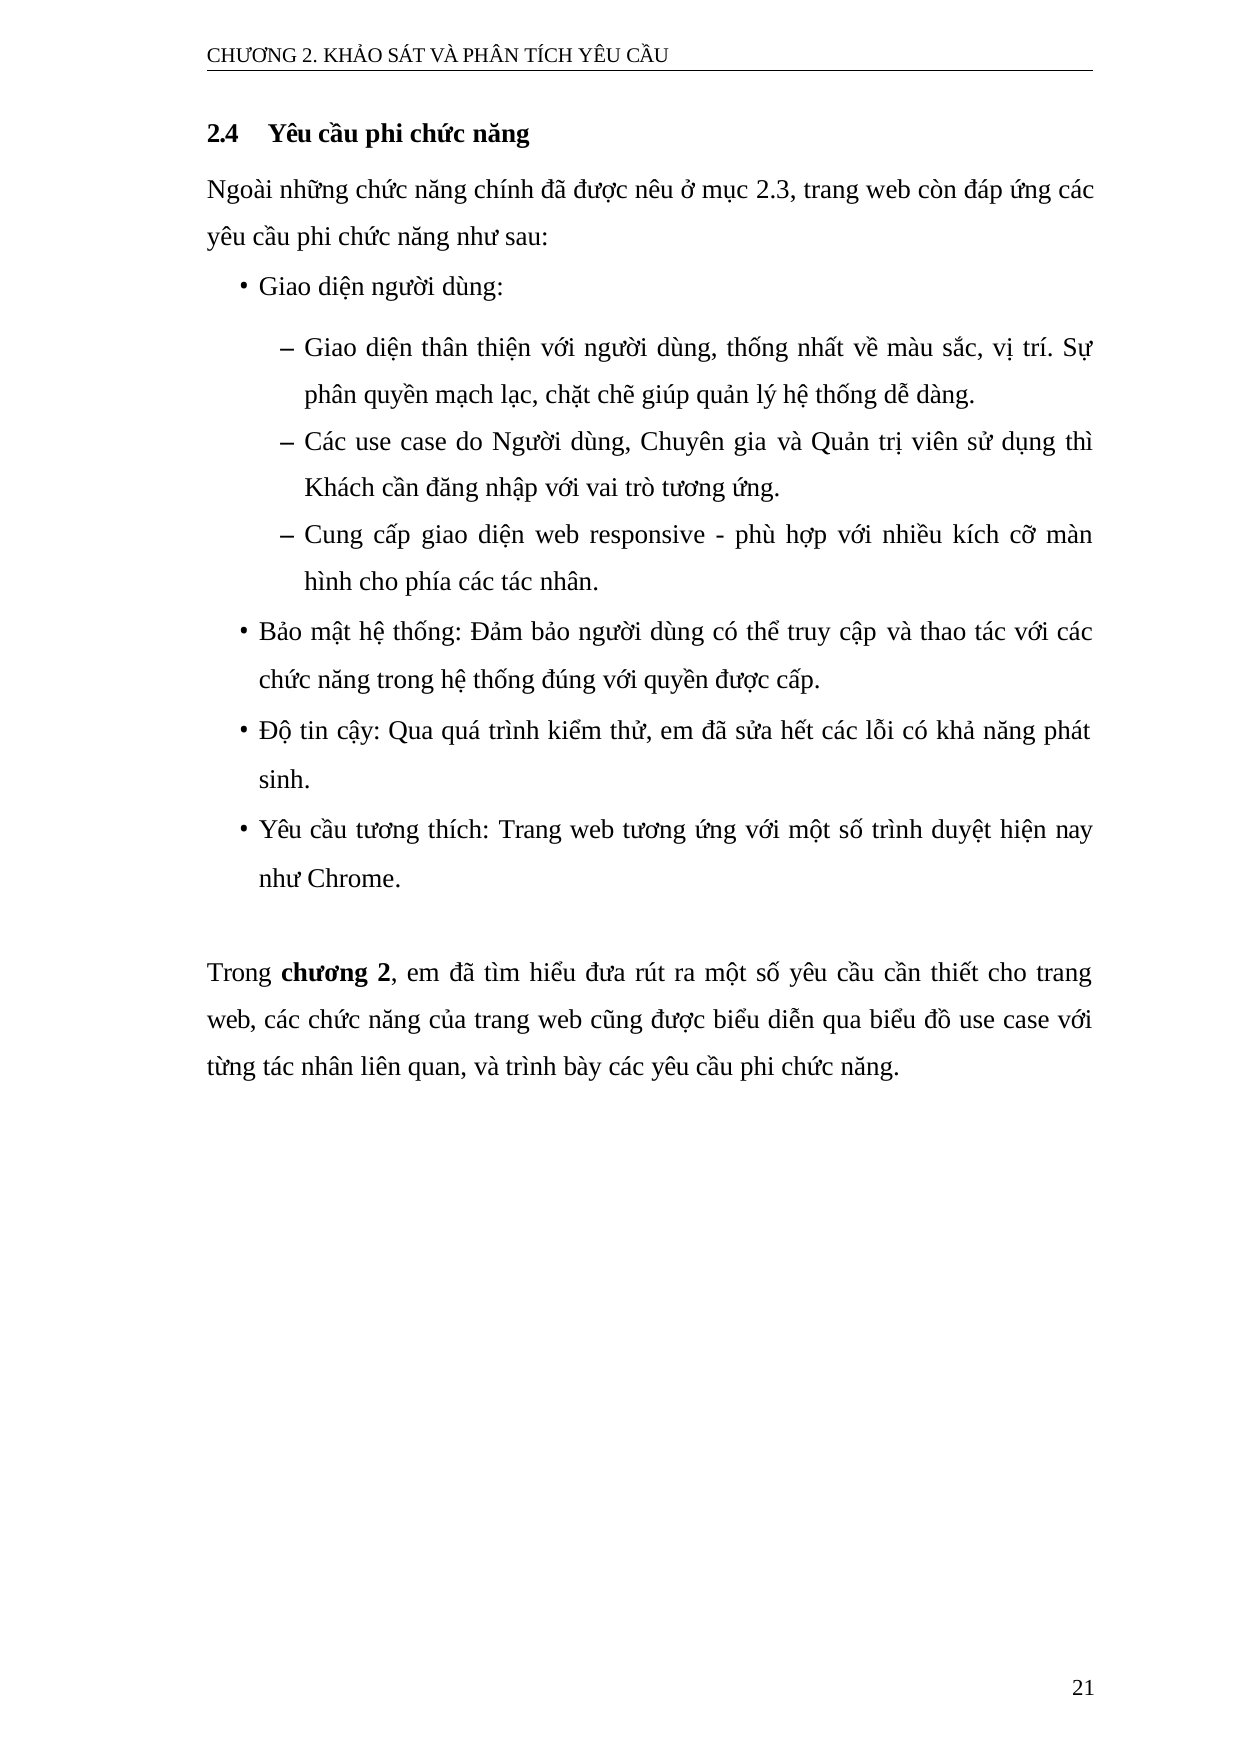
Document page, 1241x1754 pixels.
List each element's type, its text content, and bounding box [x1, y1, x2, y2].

list Giao diện người dùng: [239, 267, 1182, 304]
list Yêu cầu tương thích: Trang web tương ứng với một số trình duyệt hiện nay như Chrome. [239, 809, 1093, 893]
list Giao diện thân thiện với người dùng, thống nhất về màu sắc, vị trí. Sự phân quyền mạch lạc, chặt chẽ giúp quản lý hệ thống dễ dàng. [280, 331, 1093, 409]
subtitle Yêu cầu phi chức năng [207, 117, 1182, 149]
list Độ tin cậy: Qua quá trình kiểm thử, em đã sửa hết các lỗi có khả năng phát sinh. [239, 710, 1093, 794]
list Cung cấp giao diện web responsive - phù hợp với nhiều kích cỡ màn hình cho phía các tác nhân. [280, 518, 1093, 596]
text Trong chương 2, em đã tìm hiểu đưa rút ra một số yêu cầu cần thiết cho trang web, các chức năng của trang web cũng được biểu diễn qua biểu đồ use case với từng tác nhân liên quan, và trình bày các yêu cầu phi chức năng. [207, 956, 1093, 1081]
text Ngoài những chức năng chính đã được nêu ở mục 2.3, trang web còn đáp ứng các yêu cầu phi chức năng như sau: [207, 173, 1094, 251]
list Các use case do Người dùng, Chuyên gia và Quản trị viên sử dụng thì Khách cần đăng nhập với vai trò tương ứng. [280, 424, 1093, 502]
list Bảo mật hệ thống: Đảm bảo người dùng có thể truy cập và thao tác với các chức năng trong hệ thống đúng với quyền được cấp. [239, 611, 1093, 695]
